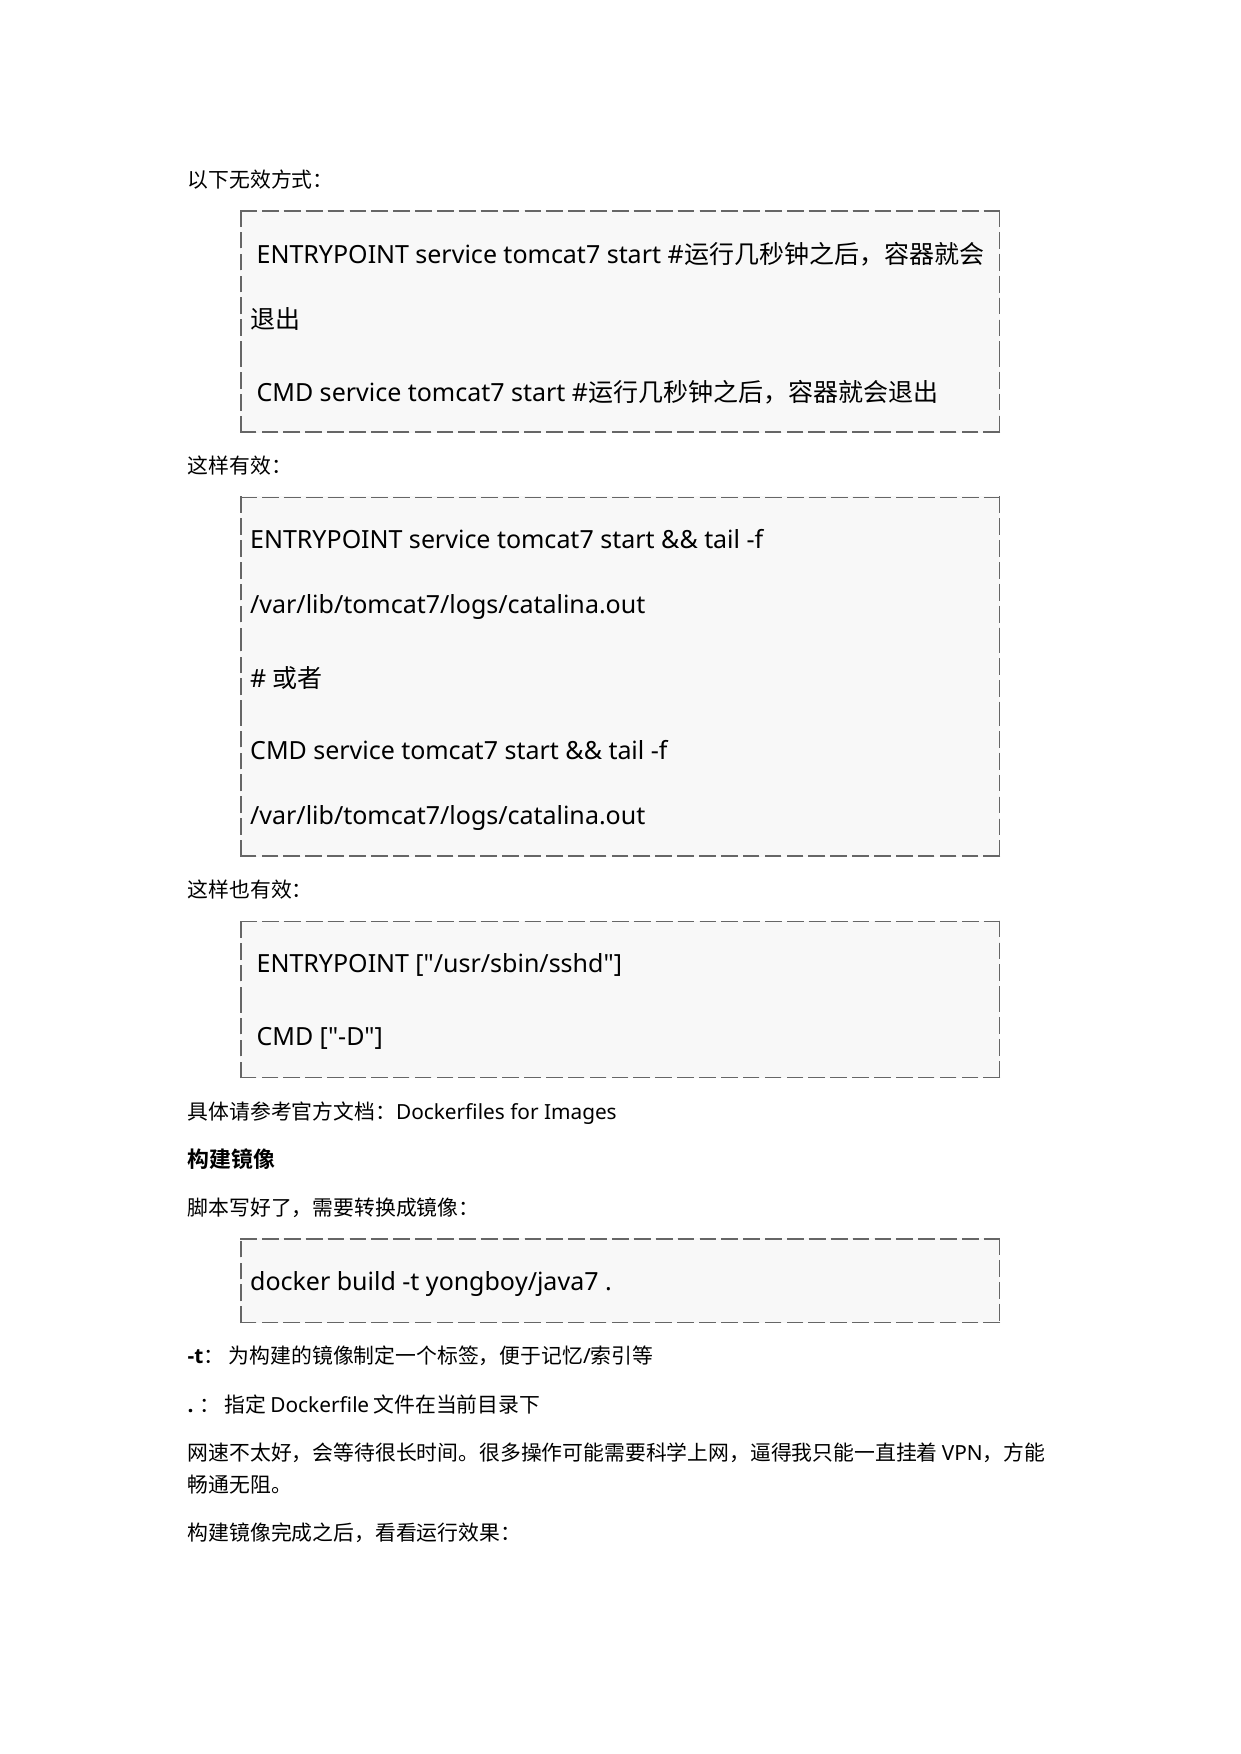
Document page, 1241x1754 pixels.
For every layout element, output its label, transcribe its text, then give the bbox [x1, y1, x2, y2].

text 脚本写好了，需要转换成镜像： [187, 1190, 1053, 1223]
text 这样也有效： [187, 872, 1053, 905]
text 构建镜像完成之后，看看运行效果： [187, 1516, 1053, 1548]
text 以下无效方式： [187, 162, 1053, 194]
text CMD ["-D"] [240, 993, 1000, 1078]
text ENTRYPOINT service tomcat7 start #运行几秒钟之后，容器就会退出 [240, 210, 1000, 348]
text # 或者 [240, 634, 1000, 707]
text 构建镜像 [187, 1142, 1053, 1174]
text CMD service tomcat7 start && tail -f /var/lib/tomcat7/logs/catalina.out [240, 707, 1000, 857]
text CMD service tomcat7 start #运行几秒钟之后，容器就会退出 [240, 348, 1000, 433]
text 具体请参考官方文档：Dockerfiles for Images [187, 1094, 1053, 1126]
text ENTRYPOINT ["/usr/sbin/sshd"] [240, 921, 1000, 993]
text docker build -t yongboy/java7 . [240, 1238, 1000, 1323]
text 网速不太好，会等待很长时间。很多操作可能需要科学上网，逼得我只能一直挂着VPN，方能畅通无阻。 [187, 1435, 1053, 1500]
text . ： 指定Dockerfile文件在当前目录下 [187, 1387, 1053, 1419]
text -t： 为构建的镜像制定一个标签，便于记忆/索引等 [187, 1339, 1053, 1371]
text ENTRYPOINT service tomcat7 start && tail -f /var/lib/tomcat7/logs/catalina.out [240, 496, 1000, 634]
text 这样有效： [187, 448, 1053, 481]
